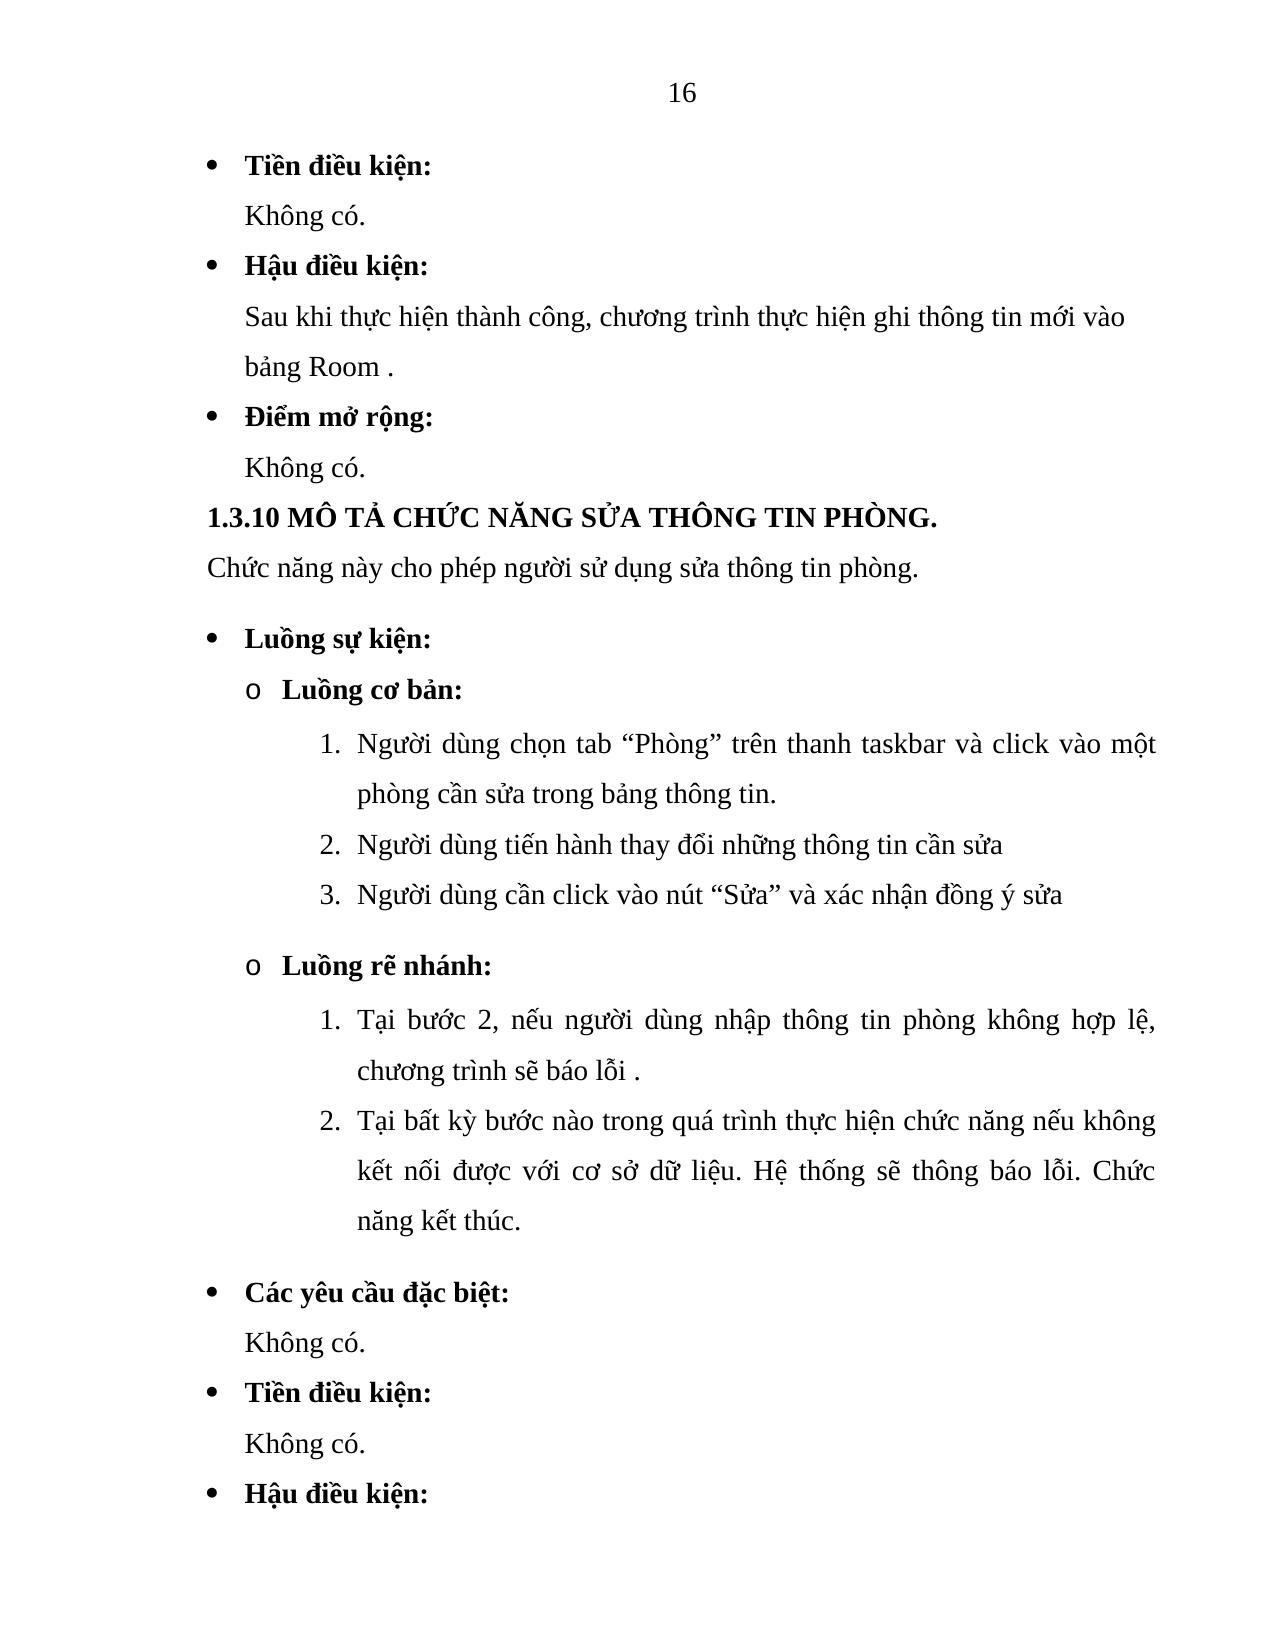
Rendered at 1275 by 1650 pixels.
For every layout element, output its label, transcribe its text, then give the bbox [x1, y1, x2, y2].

text Không có. [244, 1325, 1157, 1359]
list Người dùng tiến hành thay đổi những thông tin cần sửa [319, 827, 1157, 860]
text Không có. [244, 450, 1157, 483]
text Không có. [244, 1426, 1157, 1459]
list Luồng cơ bản: [244, 672, 1157, 708]
list Tiền điều kiện: [207, 1375, 1157, 1409]
text Không có. [244, 198, 1157, 232]
list Người dùng cần click vào nút “Sửa” và xác nhận đồng ý sửa [319, 877, 1157, 911]
list Hậu điều kiện: [207, 248, 1157, 282]
list Hậu điều kiện: [207, 1476, 1157, 1510]
list Luồng sự kiện: [207, 622, 1157, 655]
list Các yêu cầu đặc biệt: [207, 1275, 1157, 1308]
text Chức năng này cho phép người sử dụng sửa thông tin phòng. [207, 551, 1157, 584]
list Tiền điều kiện: [207, 148, 1157, 181]
list Tại bước 2, nếu người dùng nhập thông tin phòng không hợp lệ, chương trình sẽ báo lỗi . [319, 1002, 1157, 1086]
text Sau khi thực hiện thành công, chương trình thực hiện ghi thông tin mới vào bảng Room . [244, 299, 1157, 383]
subtitle 1.3.10 mô tả Chức năng Sửa thông tin phòng. [207, 500, 1157, 534]
list Luồng rẽ nhánh: [244, 948, 1157, 984]
list Tại bất kỳ bước nào trong quá trình thực hiện chức năng nếu không kết nối được với cơ sở dữ liệu. Hệ thống sẽ thông báo lỗi. Chức năng kết thúc. [319, 1103, 1157, 1237]
list Điểm mở rộng: [207, 399, 1157, 433]
list Người dùng chọn tab “Phòng” trên thanh taskbar và click vào một phòng cần sửa trong bảng thông tin. [319, 726, 1157, 810]
